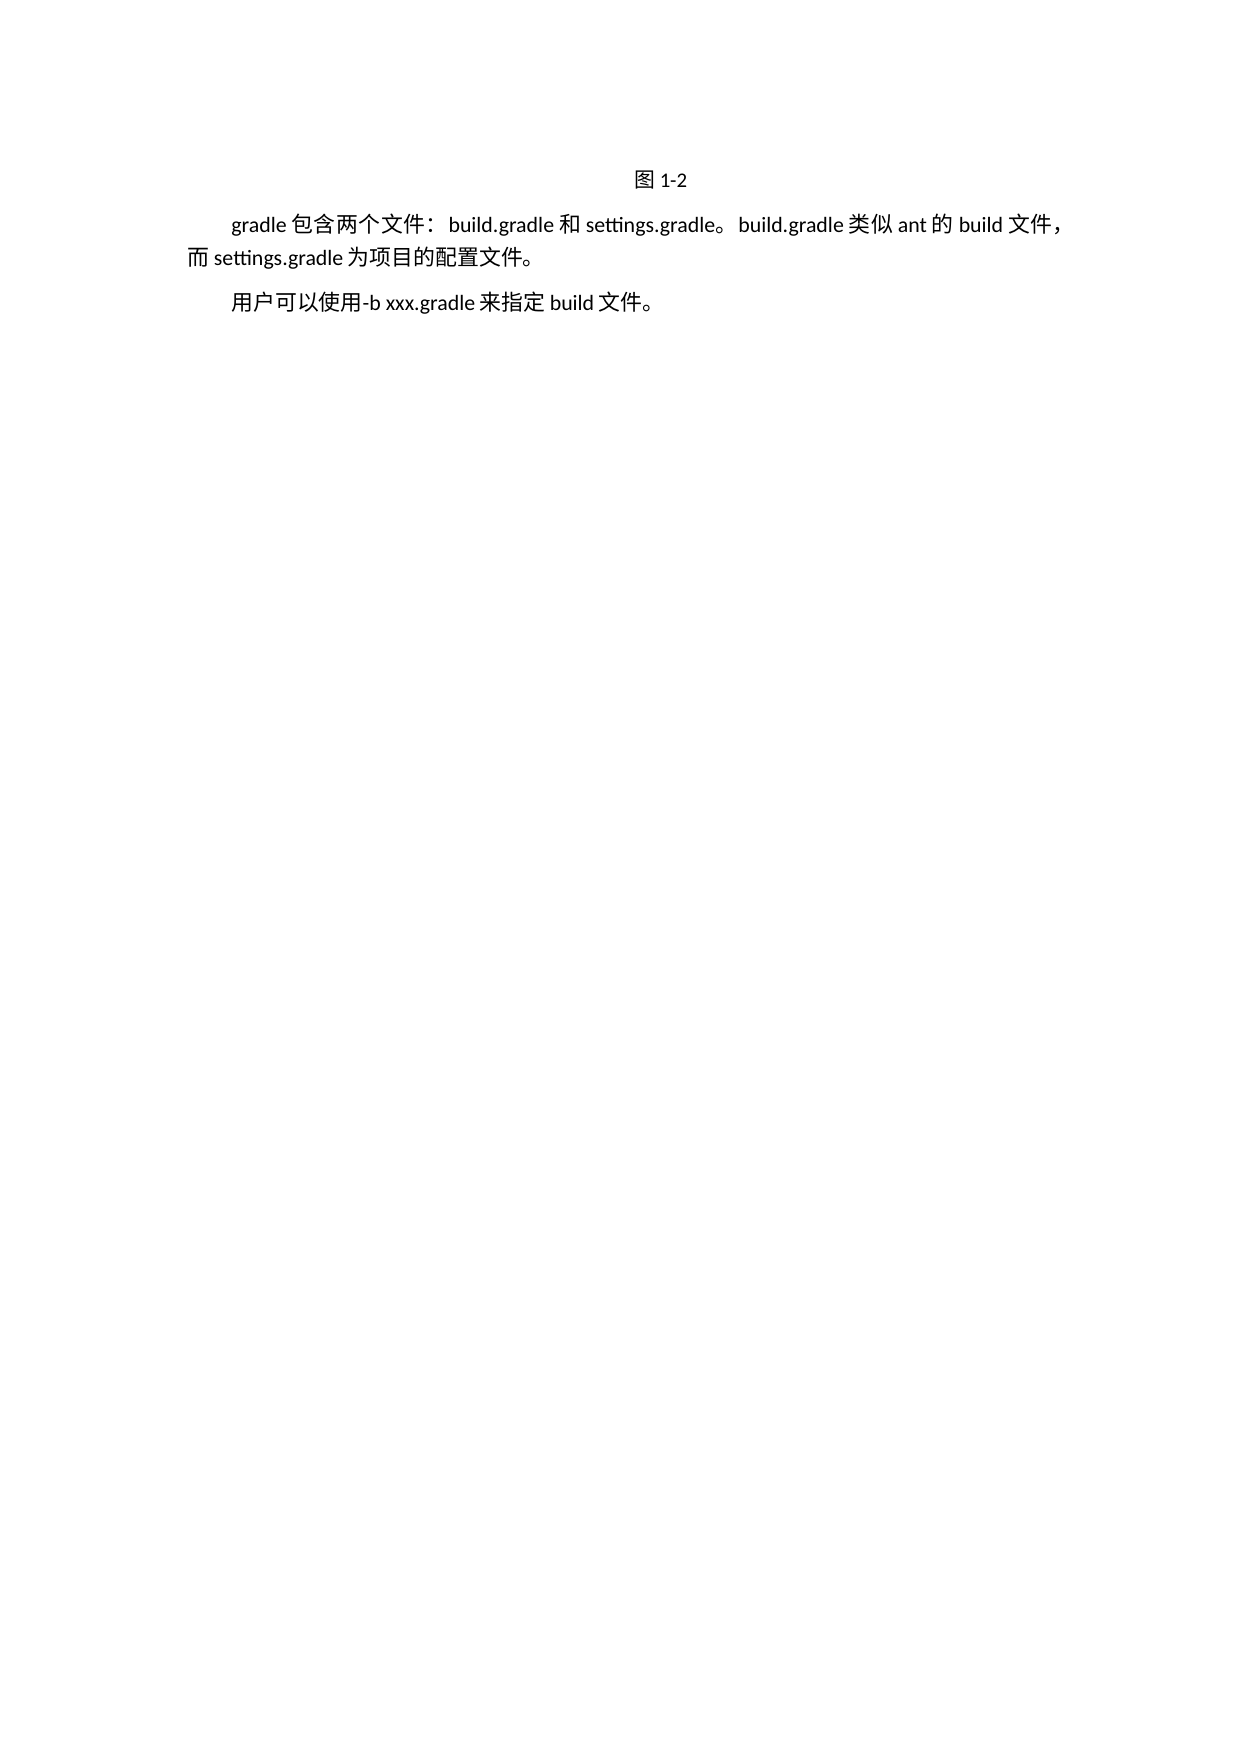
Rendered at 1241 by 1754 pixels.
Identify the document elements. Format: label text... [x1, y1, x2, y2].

text gradle包含两个文件：build.gradle和settings.gradle。build.gradle类似ant的build文件，而settings.gradle为项目的配置文件。 [187, 207, 1053, 272]
text 用户可以使用-b xxx.gradle来指定build文件。 [187, 284, 1053, 317]
text 图1-2 [269, 162, 1053, 194]
